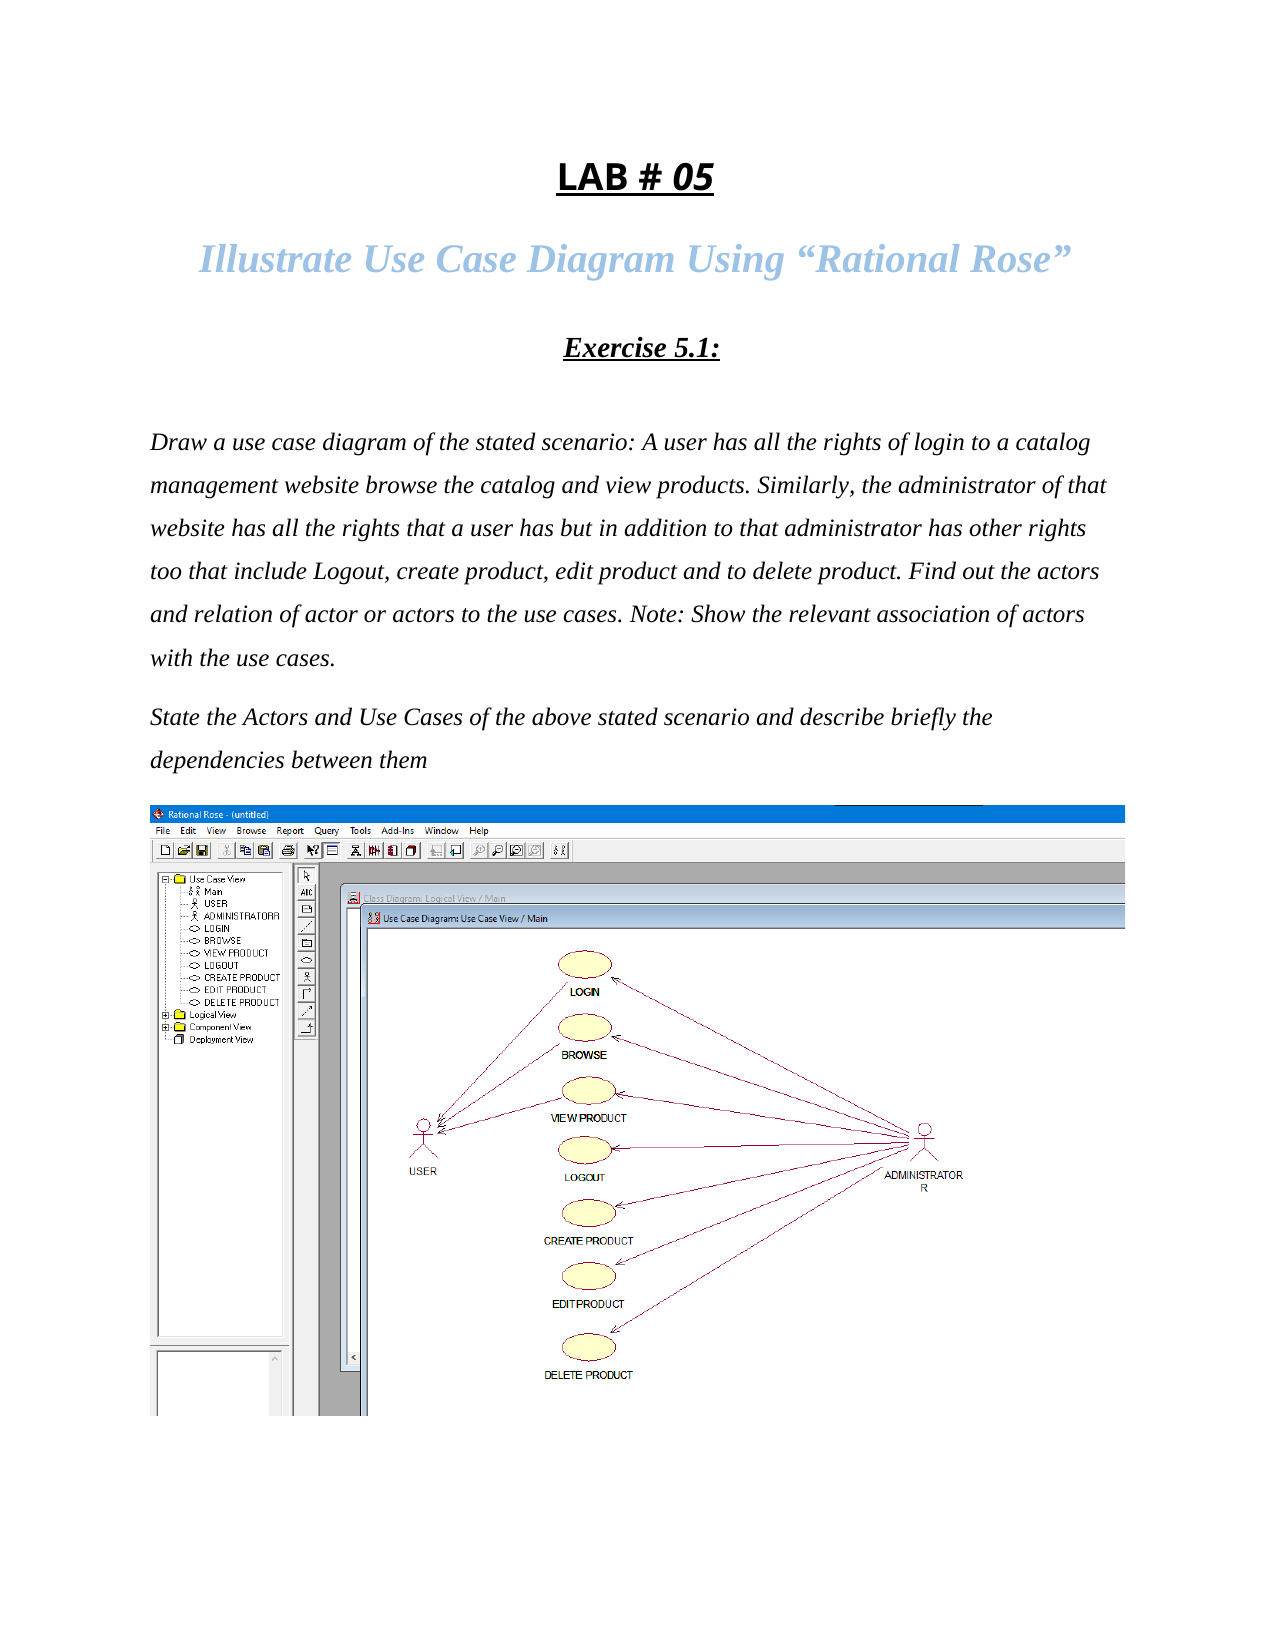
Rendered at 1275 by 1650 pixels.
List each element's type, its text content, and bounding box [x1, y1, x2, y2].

text Draw a use case diagram of the stated scenario: A user has all the rights of login to a catalog management website browse the catalog and view products. Similarly, the administrator of that website has all the rights that a user has but in addition to that administrator has other rights too that include Logout, create product, edit product and to delete product. Find out the actors and relation of actor or actors to the use cases. Note: Show the relevant association of actors with the use cases. [150, 427, 1125, 671]
text LAB # 05 [149, 150, 1125, 201]
text State the Actors and Use Cases of the above stated scenario and describe briefly the dependencies between them [150, 702, 1125, 774]
subtitle Exercise 5.1: [161, 330, 1125, 363]
text Illustrate Use Case Diagram Using “Rational Rose” [150, 234, 1125, 281]
picture [150, 805, 1125, 1416]
